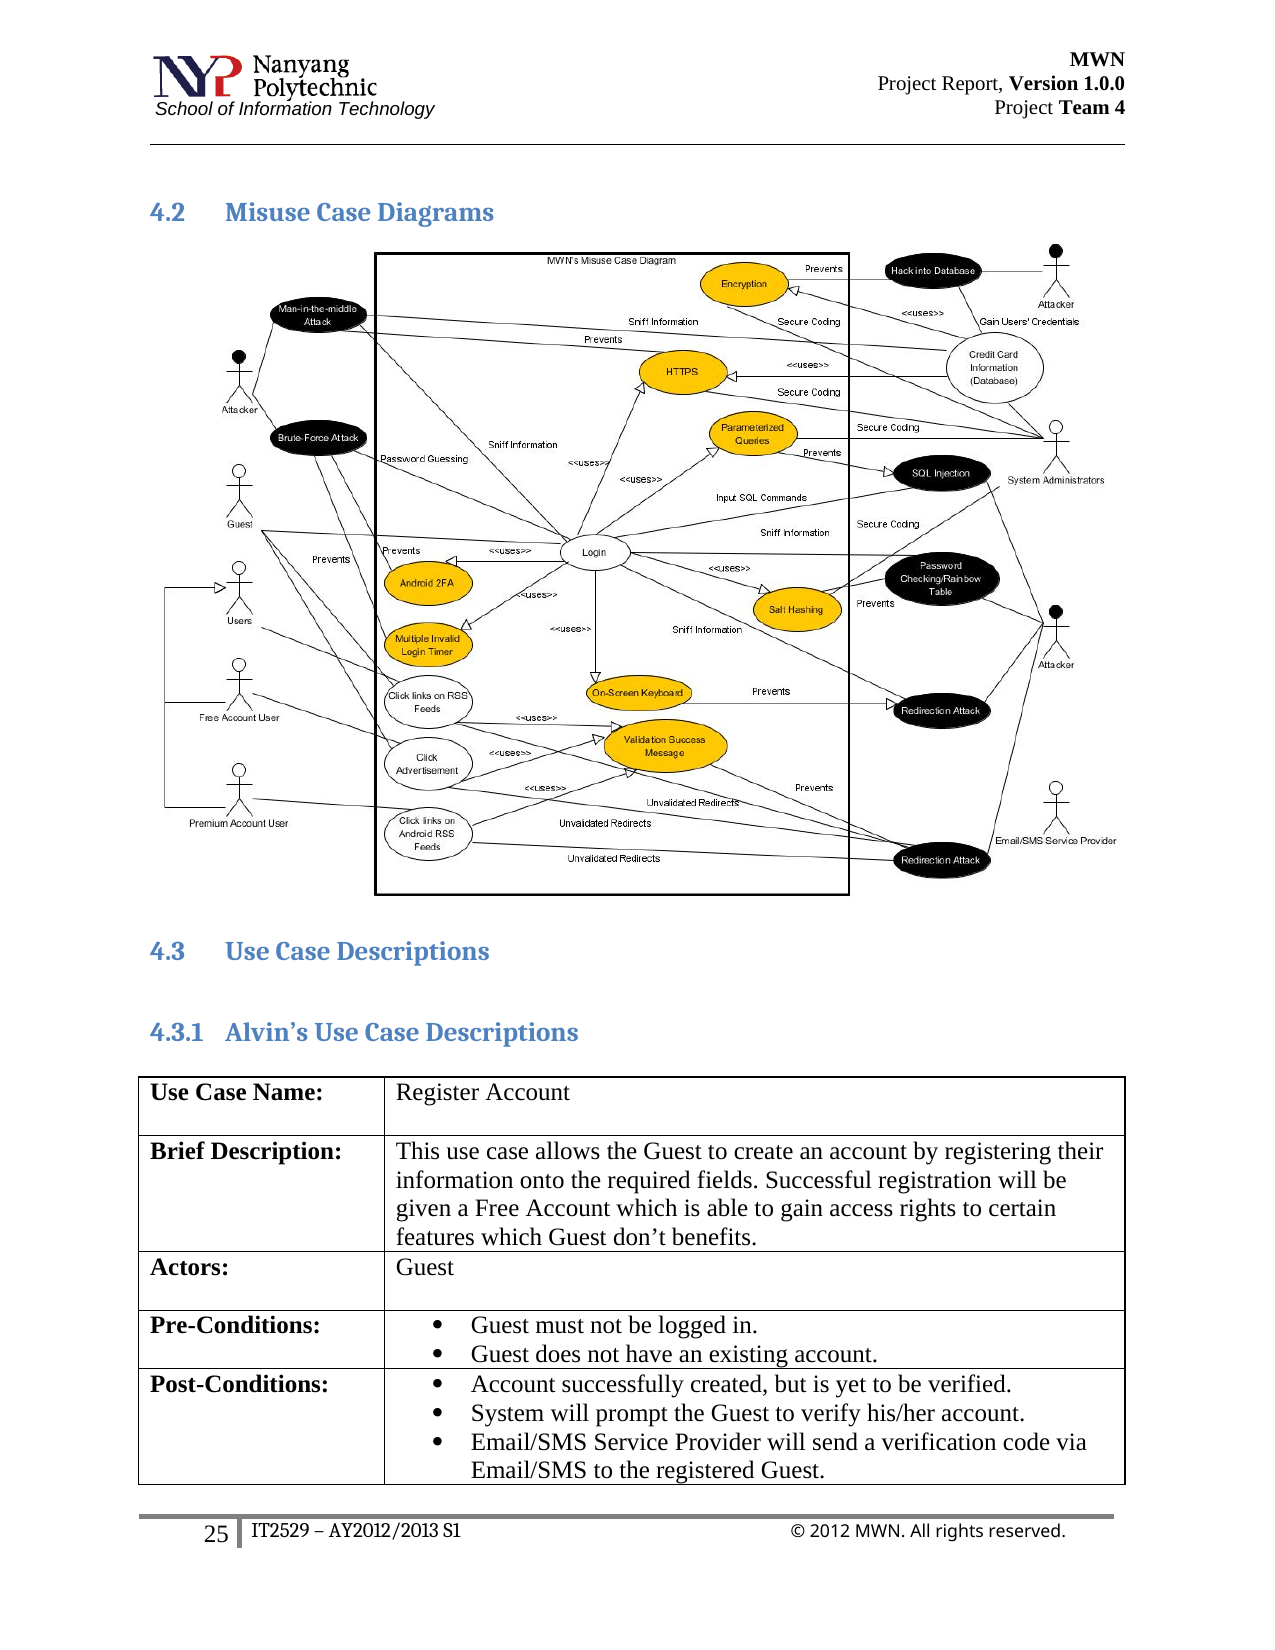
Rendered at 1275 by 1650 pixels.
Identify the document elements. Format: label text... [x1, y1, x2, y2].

table_cell Post-Conditions: [139, 1369, 384, 1484]
table_cell This use case allows the Guest to create an account by registering their information onto the required fields. Successful registration will be given a Free Account which is able to gain access rights to certain features which Guest don’t benefits. [385, 1136, 1124, 1251]
picture [150, 228, 1124, 915]
table_cell Account successfully created, but is yet to be verified. System will prompt the Guest to verify his/her account. Email/SMS Service Provider will send a verification code via Email/SMS to the registered Guest. [385, 1369, 1124, 1484]
subtitle 4.3 Use Case Descriptions [150, 936, 1125, 967]
picture [153, 55, 377, 101]
table_header Use Case Name: [139, 1078, 384, 1135]
table_cell Brief Description: [139, 1136, 384, 1251]
table_header Register Account [385, 1078, 1124, 1135]
table_cell Pre-Conditions: [139, 1311, 384, 1368]
table_cell Guest [385, 1252, 1124, 1309]
table_cell Guest must not be logged in. Guest does not have an existing account. [385, 1311, 1124, 1368]
subtitle 4.3.1 Alvin’s Use Case Descriptions [150, 1017, 1125, 1048]
subtitle 4.2 Misuse Case Diagrams [150, 197, 1125, 228]
table_cell Actors: [139, 1252, 384, 1309]
